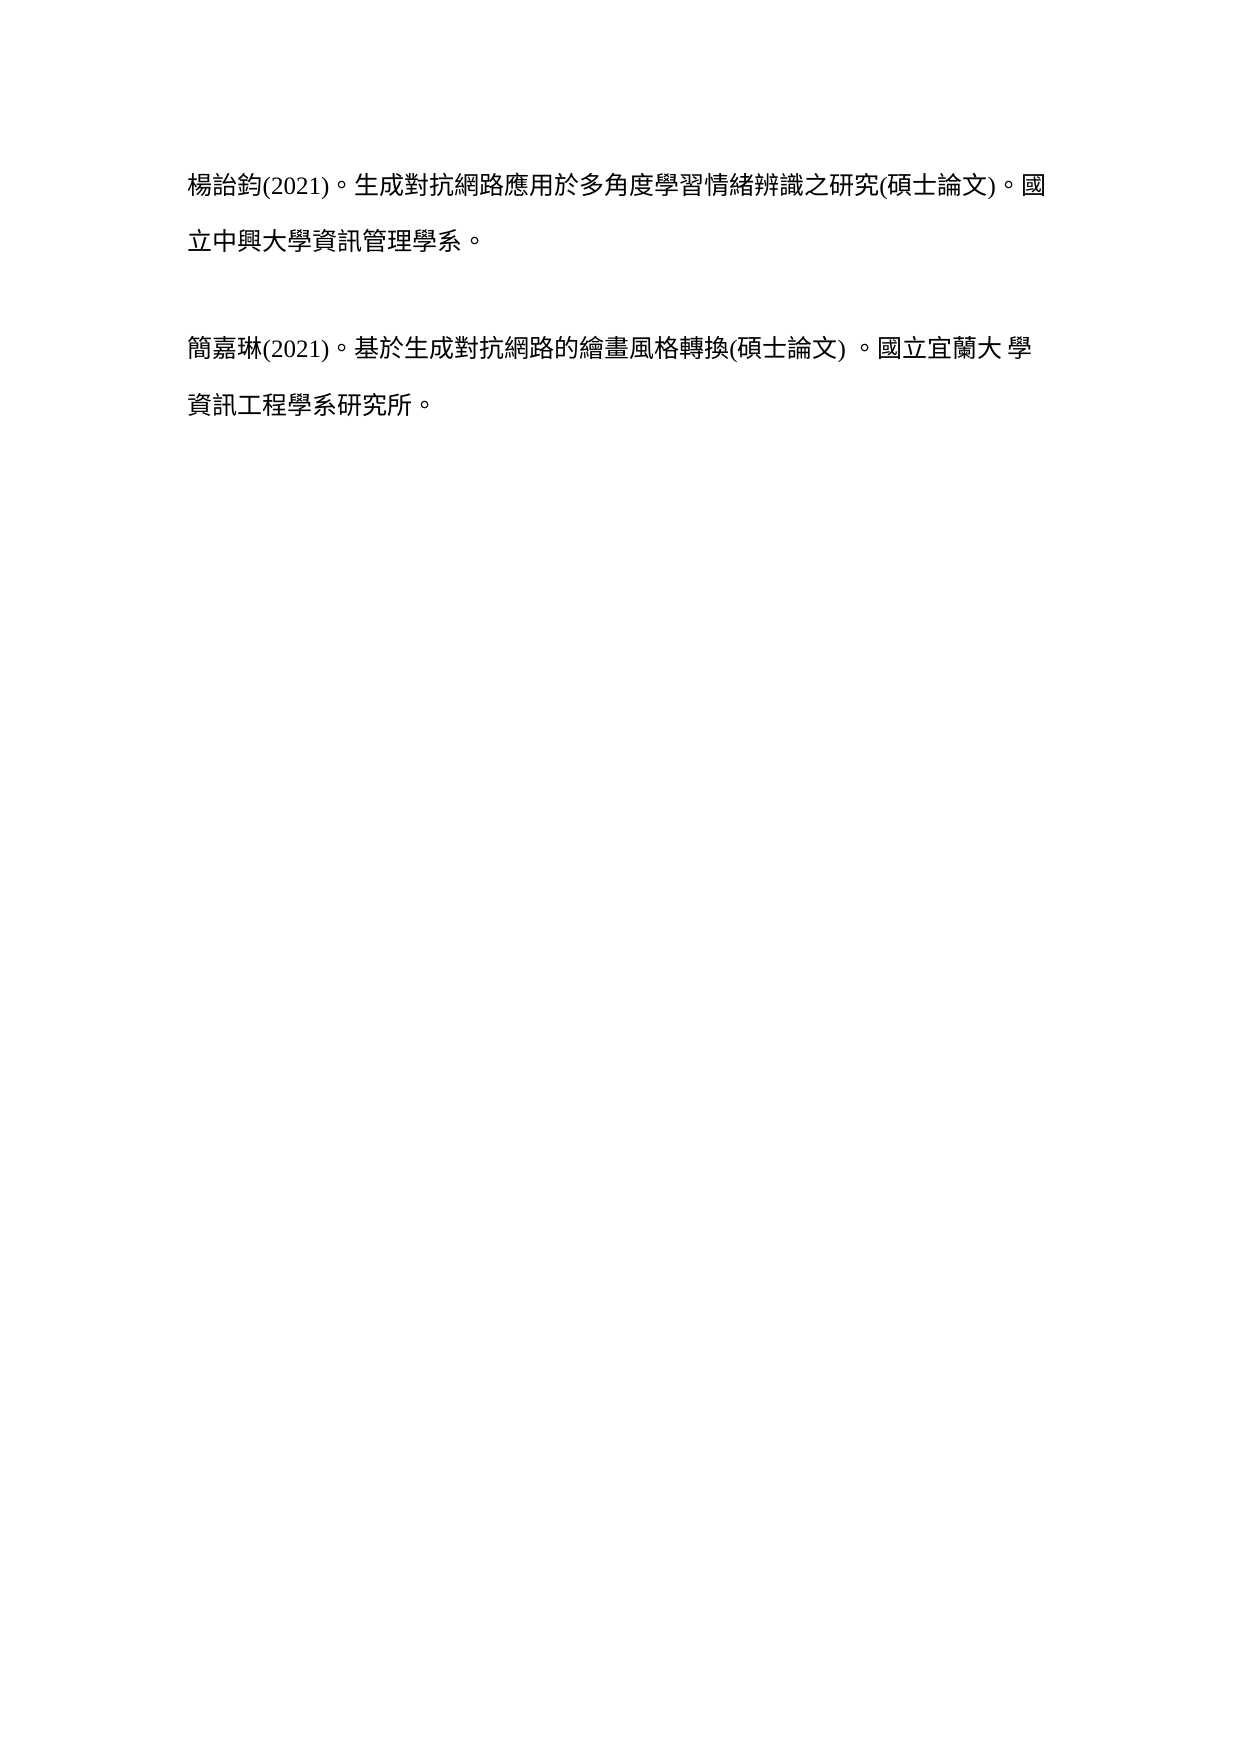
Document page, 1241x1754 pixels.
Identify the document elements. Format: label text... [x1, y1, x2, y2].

text 簡嘉琳(2021)。基於生成對抗網路的繪畫風格轉換(碩士論文) 。國立宜蘭大 學資訊工程學系研究所。 [187, 328, 1053, 422]
text 楊詒鈞(2021)。生成對抗網路應用於多角度學習情緒辨識之研究(碩士論文)。國立中興大學資訊管理學系。 [187, 164, 1053, 258]
